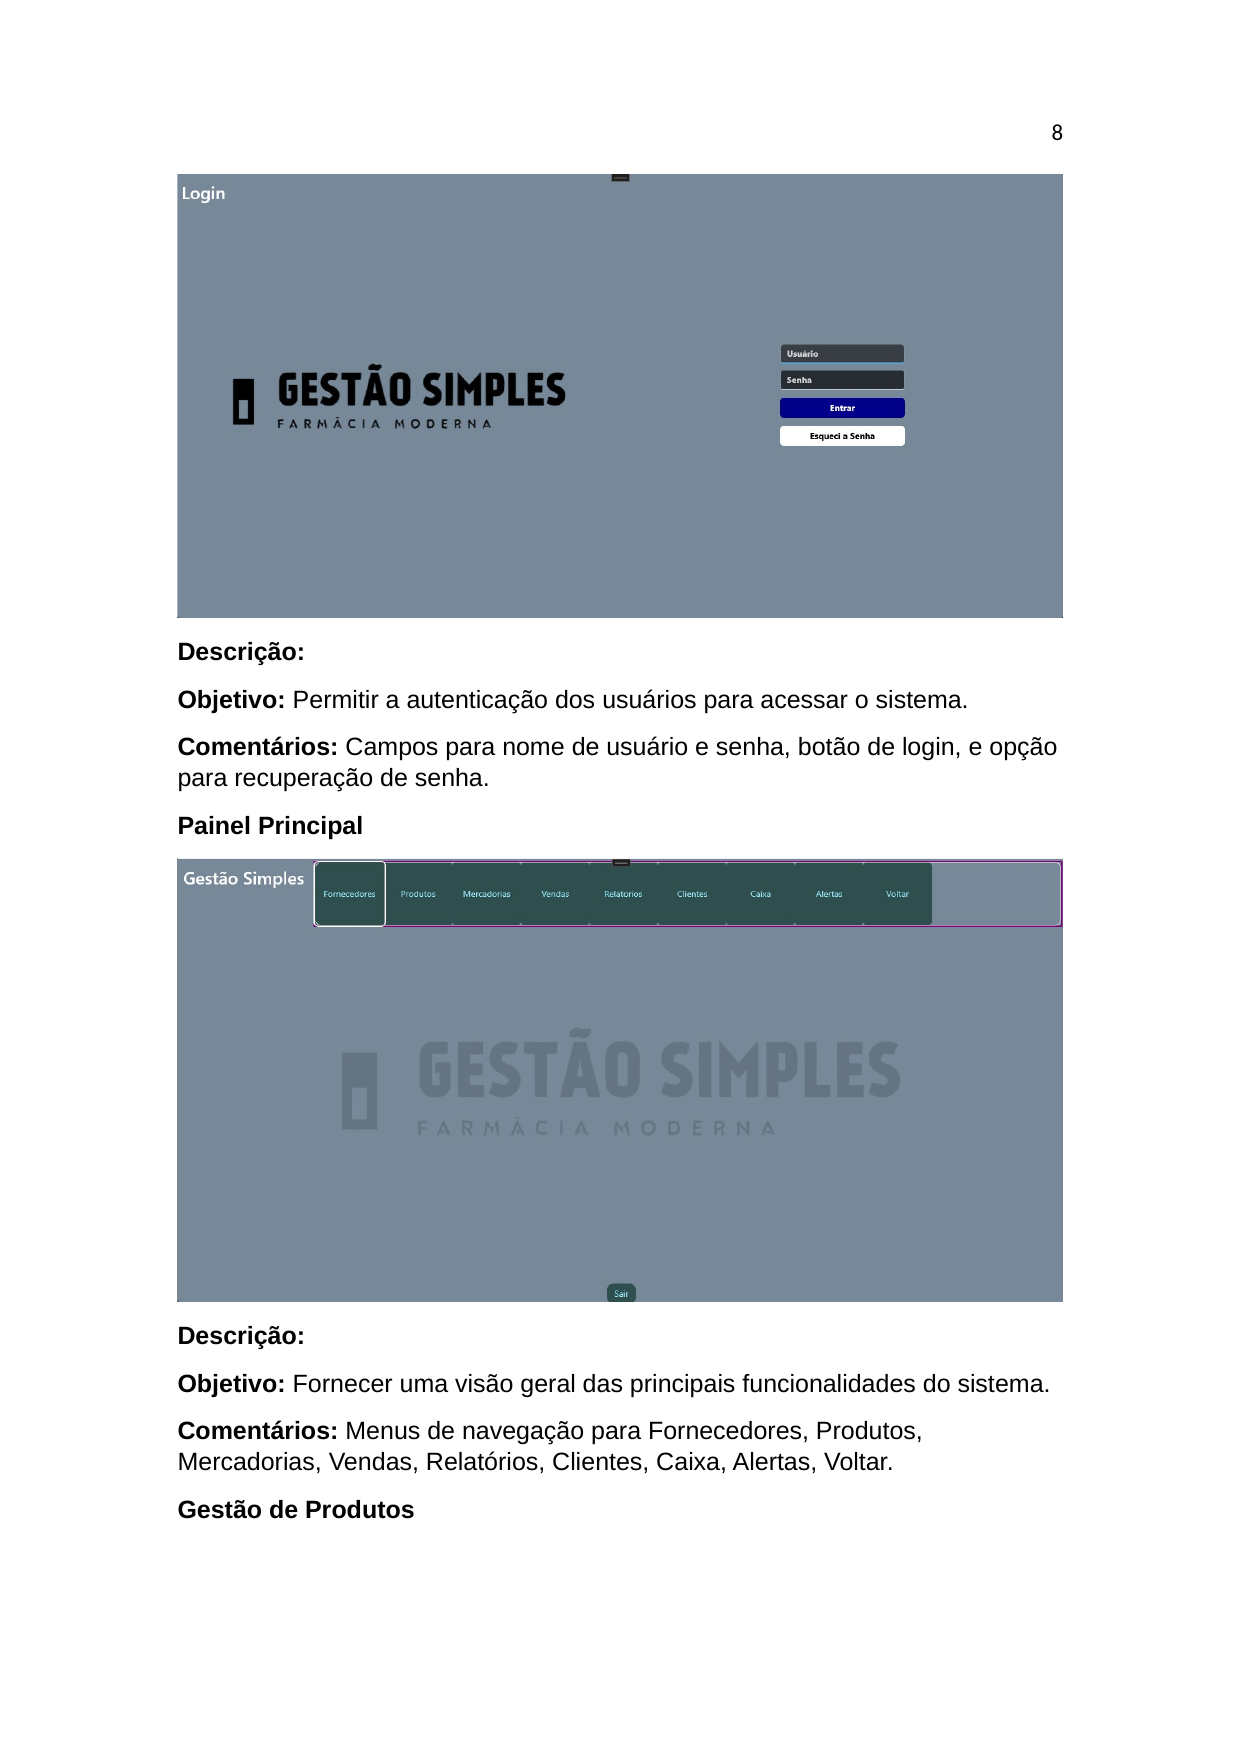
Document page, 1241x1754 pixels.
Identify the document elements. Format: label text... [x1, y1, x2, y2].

text Objetivo: Fornecer uma visão geral das principais funcionalidades do sistema. [177, 1368, 1063, 1397]
text Gestão de Produtos [177, 1495, 1063, 1524]
text Objetivo: Permitir a autenticação dos usuários para acessar o sistema. [177, 684, 1063, 713]
text Painel Principal [177, 811, 1063, 840]
picture [177, 858, 1063, 1302]
text Comentários: Menus de navegação para Fornecedores, Produtos, Mercadorias, Vendas, Relatórios, Clientes, Caixa, Alertas, Voltar. [177, 1416, 1063, 1476]
text Descrição: [177, 637, 1063, 666]
picture [177, 174, 1063, 618]
text Comentários: Campos para nome de usuário e senha, botão de login, e opção para recuperação de senha. [177, 732, 1063, 792]
text Descrição: [177, 1321, 1063, 1349]
